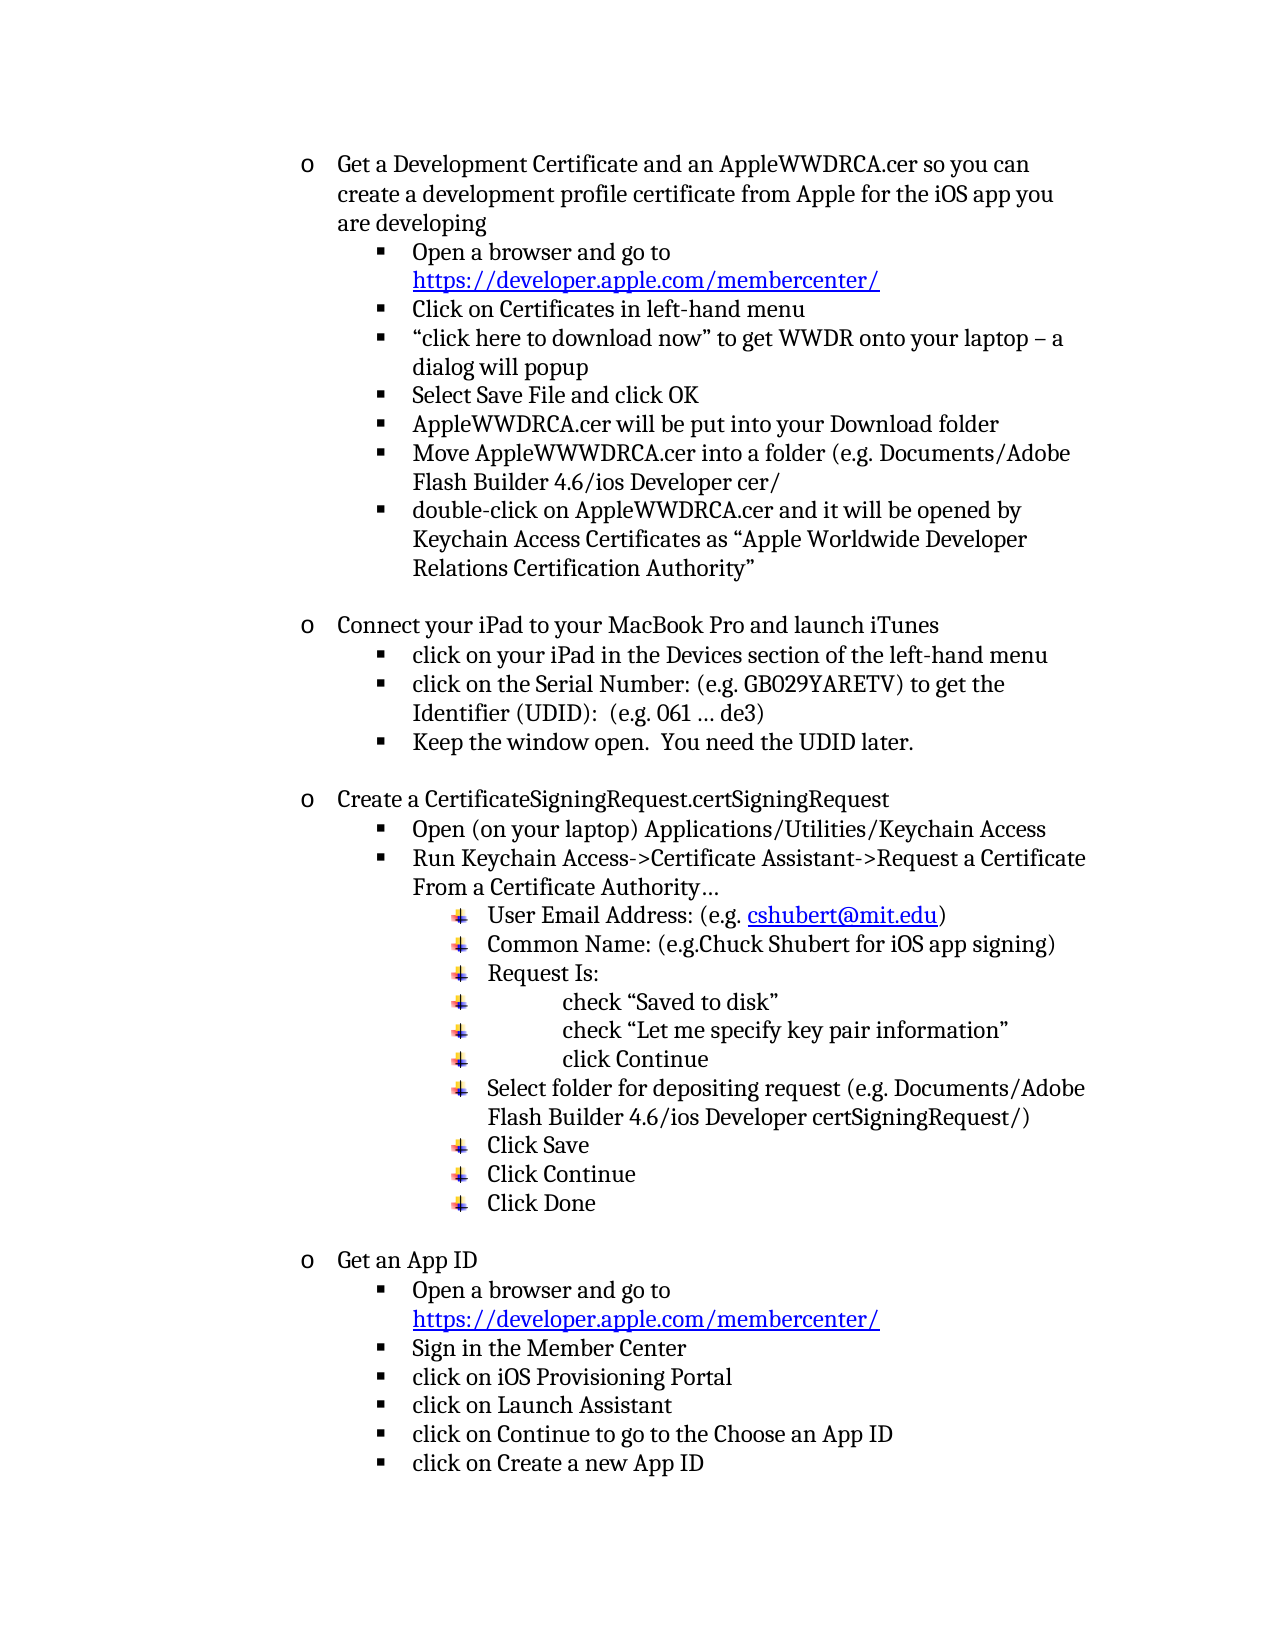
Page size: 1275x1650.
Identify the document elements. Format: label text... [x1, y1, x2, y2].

list Keep the window open. You need the UDID later. [375, 727, 1087, 756]
list Open (on your laptop) Applications/Utilities/Keychain Access [375, 815, 1087, 844]
list Create a CertificateSigningRequest.certSigningRequest [300, 785, 1087, 815]
list AppleWWDRCA.cer will be put into your Download folder [375, 410, 1087, 439]
list Select folder for depositing request (e.g. Documents/Adobe Flash Builder 4.6/ios Developer certSigningRequest/) [450, 1074, 1087, 1131]
list click on the Serial Number: (e.g. GB029YARETV) to get the Identifier (UDID): (e.g. 061 … de3) [375, 670, 1087, 727]
list Click Save [450, 1131, 1087, 1160]
picture [451, 1022, 468, 1039]
list User Email Address: (e.g. cshubert@mit.edu) [450, 901, 1087, 930]
list Move AppleWWWDRCA.cer into a folder (e.g. Documents/Adobe Flash Builder 4.6/ios Developer cer/ [375, 439, 1087, 496]
list Common Name: (e.g.Chuck Shubert for iOS app signing) [450, 930, 1087, 959]
list Open a browser and go to https://developer.apple.com/membercenter/ [375, 237, 1087, 295]
picture [451, 964, 468, 982]
list Click Continue [450, 1160, 1087, 1189]
list double-click on AppleWWDRCA.cer and it will be opened by Keychain Access Certificates as “Apple Worldwide Developer Relations Certification Authority” [375, 496, 1087, 582]
picture [451, 993, 468, 1010]
list check “Let me specify key pair information” [450, 1016, 1087, 1045]
list Click Done [450, 1189, 1087, 1217]
list click on Continue to go to the Choose an App ID [375, 1420, 1087, 1449]
list “click here to download now” to get WWDR onto your laptop – a dialog will popup [375, 324, 1087, 381]
picture [451, 1137, 468, 1154]
list Run Keychain Access->Certificate Assistant->Request a Certificate From a Certificate Authority… [375, 844, 1087, 901]
list Click on Certificates in left-hand menu [375, 295, 1087, 324]
list click on your iPad in the Devices section of the left-hand menu [375, 641, 1087, 670]
list click on iOS Provisioning Portal [375, 1362, 1087, 1391]
list Connect your iPad to your MacBook Pro and launch iTunes [300, 611, 1087, 641]
picture [451, 1050, 468, 1068]
list Sign in the Member Center [375, 1334, 1087, 1362]
picture [451, 1165, 468, 1183]
list Request Is: [450, 959, 1087, 987]
list click Continue [450, 1045, 1087, 1074]
list click on Create a new App ID [375, 1449, 1087, 1477]
list Open a browser and go to https://developer.apple.com/membercenter/ [375, 1276, 1087, 1334]
picture [451, 907, 468, 924]
list click on Launch Assistant [375, 1391, 1087, 1420]
list Select Save File and click OK [375, 381, 1087, 410]
list Get an App ID [300, 1246, 1087, 1276]
picture [451, 1194, 468, 1212]
picture [451, 935, 468, 953]
list check “Saved to disk” [450, 987, 1087, 1016]
list Get a Development Certificate and an AppleWWDRCA.cer so you can create a development profile certificate from Apple for the iOS app you are developing [300, 150, 1087, 237]
picture [451, 1079, 468, 1097]
